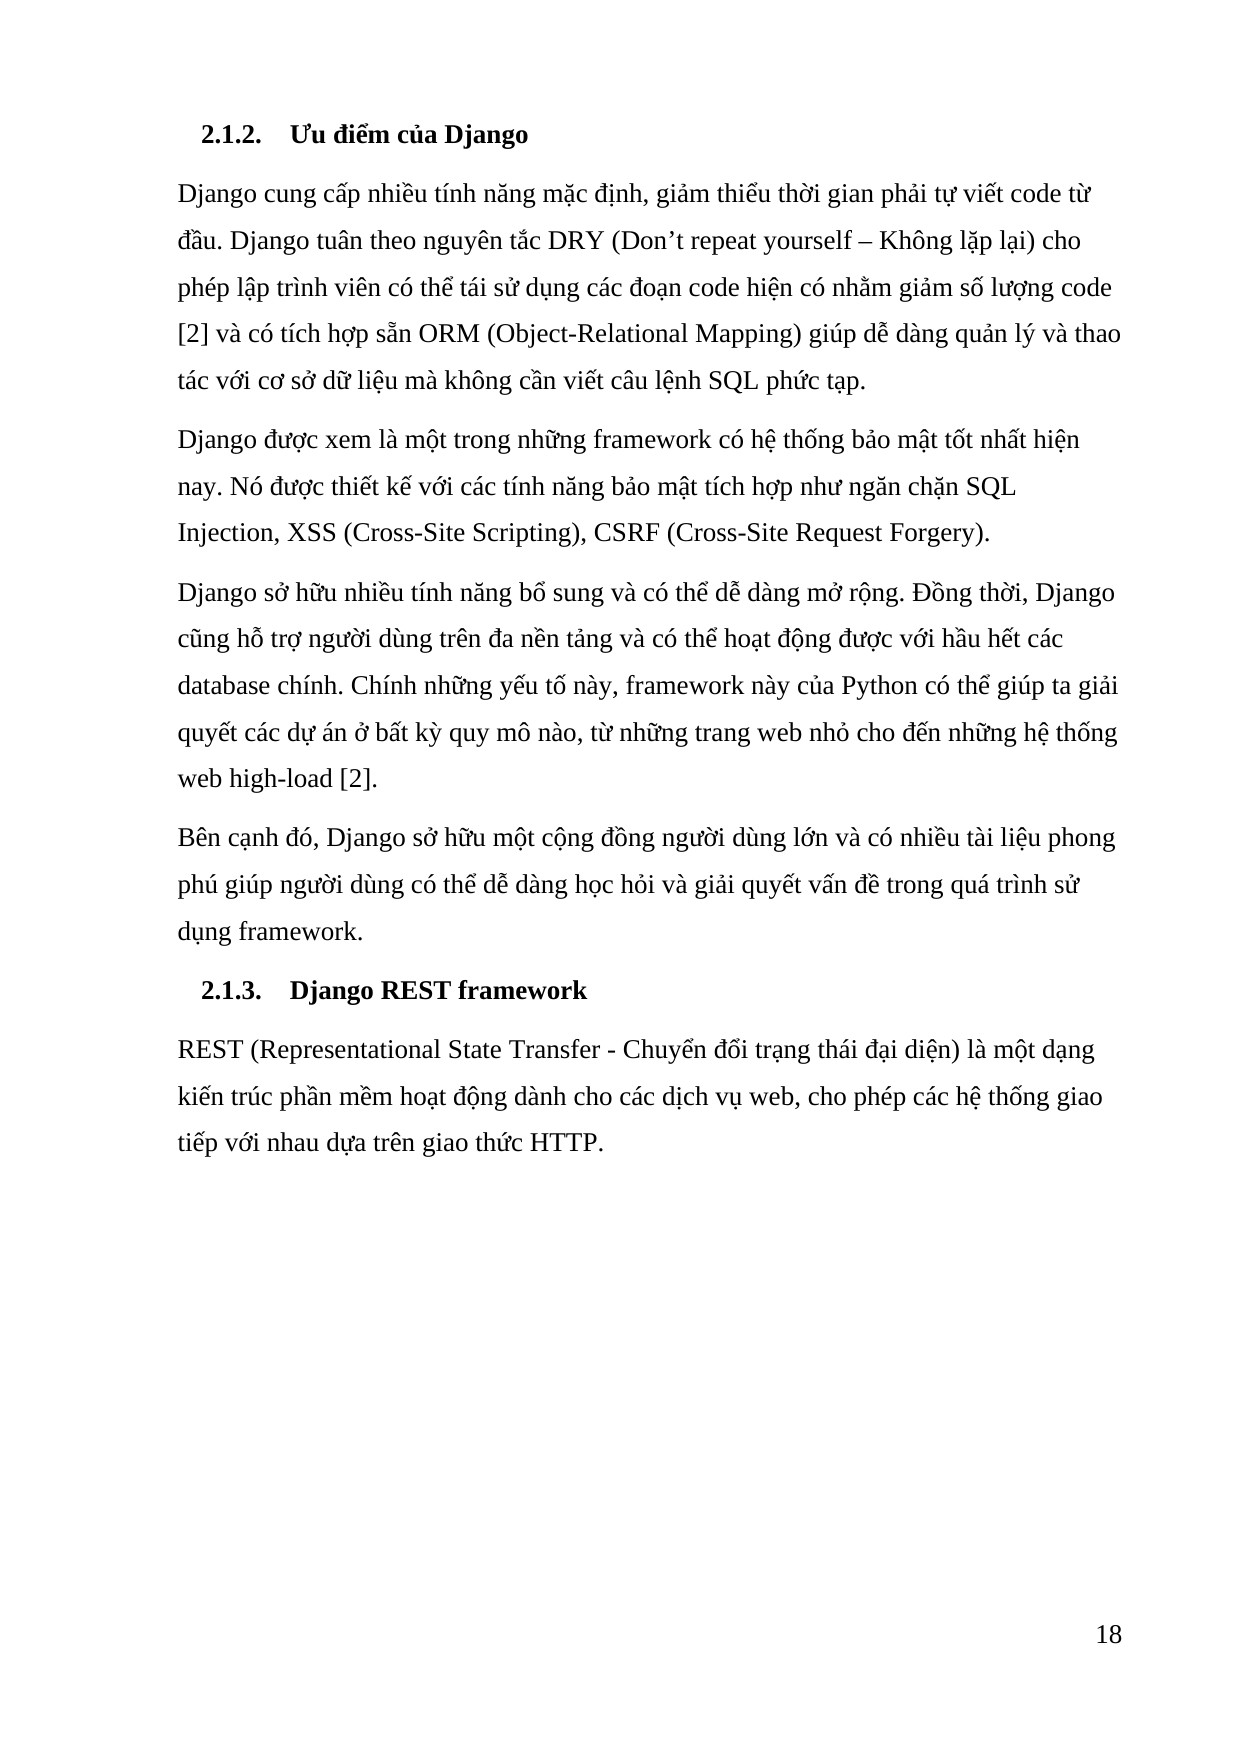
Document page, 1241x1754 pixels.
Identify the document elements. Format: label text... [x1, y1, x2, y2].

text Django được xem là một trong những framework có hệ thống bảo mật tốt nhất hiện nay. Nó được thiết kế với các tính năng bảo mật tích hợp như ngăn chặn SQL Injection, XSS (Cross-Site Scripting), CSRF (Cross-Site Request Forgery). [177, 423, 1122, 548]
text Django cung cấp nhiều tính năng mặc định, giảm thiểu thời gian phải tự viết code từ đầu. Django tuân theo nguyên tắc DRY (Don’t repeat yourself – Không lặp lại) cho phép lập trình viên có thể tái sử dụng các đoạn code hiện có nhằm giảm số lượng code [2] và có tích hợp sẵn ORM (Object-Relational Mapping) giúp dễ dàng quản lý và thao tác với cơ sở dữ liệu mà không cần viết câu lệnh SQL phức tạp. [177, 177, 1122, 395]
subtitle Ưu điểm của Django [201, 118, 1122, 149]
text Django sở hữu nhiều tính năng bổ sung và có thể dễ dàng mở rộng. Đồng thời, Django cũng hỗ trợ người dùng trên đa nền tảng và có thể hoạt động được với hầu hết các database chính. Chính những yếu tố này, framework này của Python có thể giúp ta giải quyết các dự án ở bất kỳ quy mô nào, từ những trang web nhỏ cho đến những hệ thống web high-load [2]. [177, 576, 1122, 793]
text Bên cạnh đó, Django sở hữu một cộng đồng người dùng lớn và có nhiều tài liệu phong phú giúp người dùng có thể dễ dàng học hỏi và giải quyết vấn đề trong quá trình sử dụng framework. [177, 821, 1122, 946]
text REST (Representational State Transfer - Chuyển đổi trạng thái đại diện) là một dạng kiến trúc phần mềm hoạt động dành cho các dịch vụ web, cho phép các hệ thống giao tiếp với nhau dựa trên giao thức HTTP. [177, 1033, 1122, 1158]
subtitle Django REST framework [201, 974, 1122, 1005]
